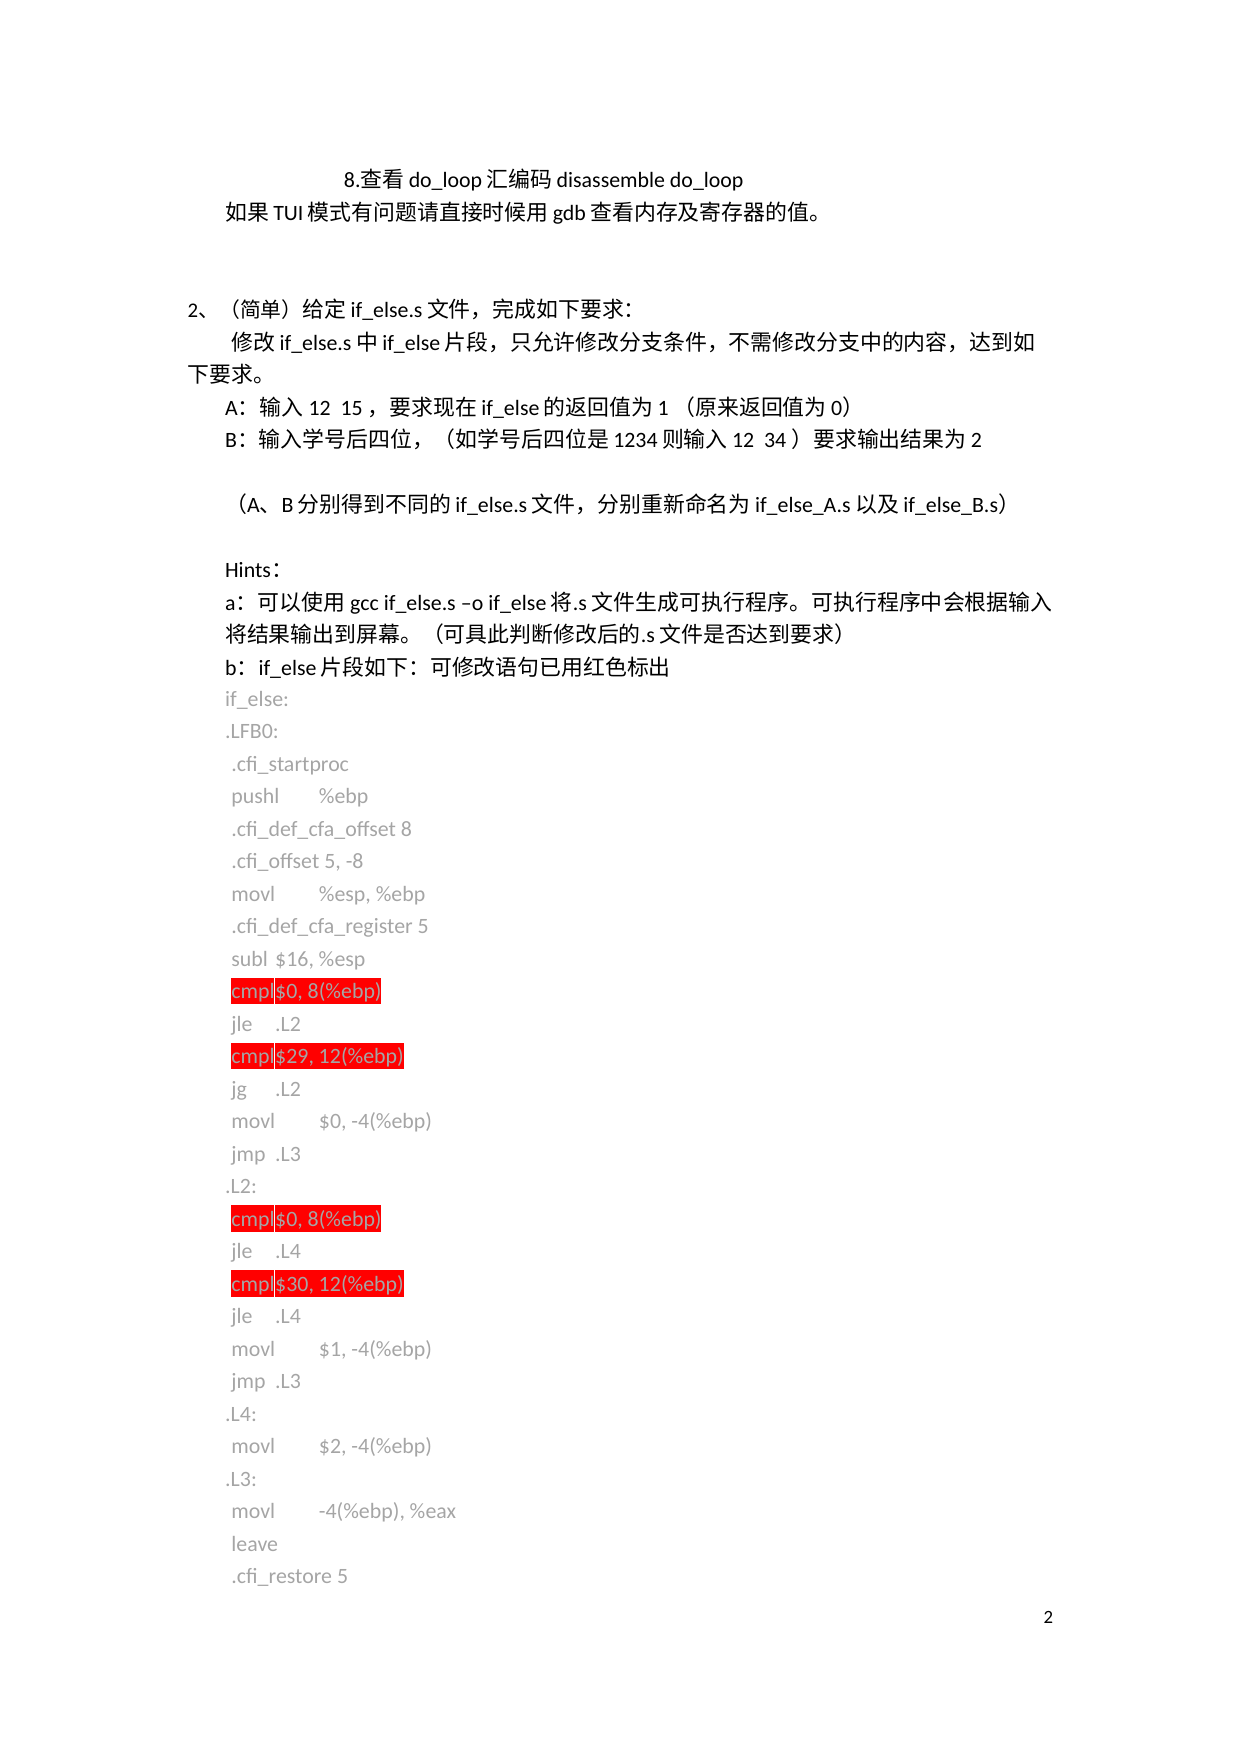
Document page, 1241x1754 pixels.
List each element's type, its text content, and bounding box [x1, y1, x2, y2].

text 2、（简单）给定if_else.s文件，完成如下要求： [187, 292, 1053, 324]
text .L4: [225, 1397, 1053, 1429]
text 8.查看do_loop汇编码disassemble do_loop [300, 162, 1053, 194]
text .cfi_def_cfa_offset 8 [225, 812, 1053, 844]
text B：输入学号后四位，（如学号后四位是1234则输入12 34 ）要求输出结果为2 [225, 422, 1053, 454]
text jmp .L3 [225, 1137, 1053, 1169]
text A：输入 12 15 ，要求现在if_else的返回值为1 （原来返回值为0） [225, 389, 1053, 422]
text 如果TUI模式有问题请直接时候用gdb查看内存及寄存器的值。 [225, 194, 1053, 227]
text movl $2, -4(%ebp) [225, 1429, 1053, 1462]
text subl $16, %esp [225, 942, 1053, 974]
text jle .L2 [225, 1007, 1053, 1039]
text .cfi_restore 5 [225, 1559, 1053, 1592]
text .cfi_offset 5, -8 [225, 844, 1053, 877]
text leave [225, 1527, 1053, 1559]
text movl -4(%ebp), %eax [225, 1494, 1053, 1527]
text .cfi_startproc [225, 747, 1053, 779]
text cmpl $0, 8(%ebp) [225, 1202, 1053, 1234]
text jmp .L3 [225, 1364, 1053, 1397]
text movl $1, -4(%ebp) [225, 1332, 1053, 1364]
text cmpl $30, 12(%ebp) [225, 1267, 1053, 1299]
text jle .L4 [225, 1299, 1053, 1332]
text .L2: [225, 1169, 1053, 1202]
text a：可以使用gcc if_else.s –o if_else将.s文件生成可执行程序。可执行程序中会根据输入将结果输出到屏幕。（可具此判断修改后的.s文件是否达到要求） [225, 584, 1053, 649]
text movl %esp, %ebp [225, 877, 1053, 909]
text b：if_else片段如下：可修改语句已用红色标出 [225, 649, 1053, 682]
text 修改if_else.s中if_else片段，只允许修改分支条件，不需修改分支中的内容，达到如下要求。 [187, 324, 1053, 389]
text Hints： [225, 552, 1053, 584]
text pushl %ebp [225, 779, 1053, 812]
text jg .L2 [225, 1072, 1053, 1104]
text .L3: [225, 1462, 1053, 1494]
text （A、B分别得到不同的if_else.s文件，分别重新命名为if_else_A.s以及if_else_B.s） [225, 487, 1053, 519]
text .cfi_def_cfa_register 5 [225, 909, 1053, 942]
text cmpl $0, 8(%ebp) [225, 974, 1053, 1007]
text .LFB0: [225, 714, 1053, 747]
text cmpl $29, 12(%ebp) [225, 1039, 1053, 1072]
text movl $0, -4(%ebp) [225, 1104, 1053, 1137]
text jle .L4 [225, 1234, 1053, 1267]
text if_else: [225, 682, 1053, 714]
